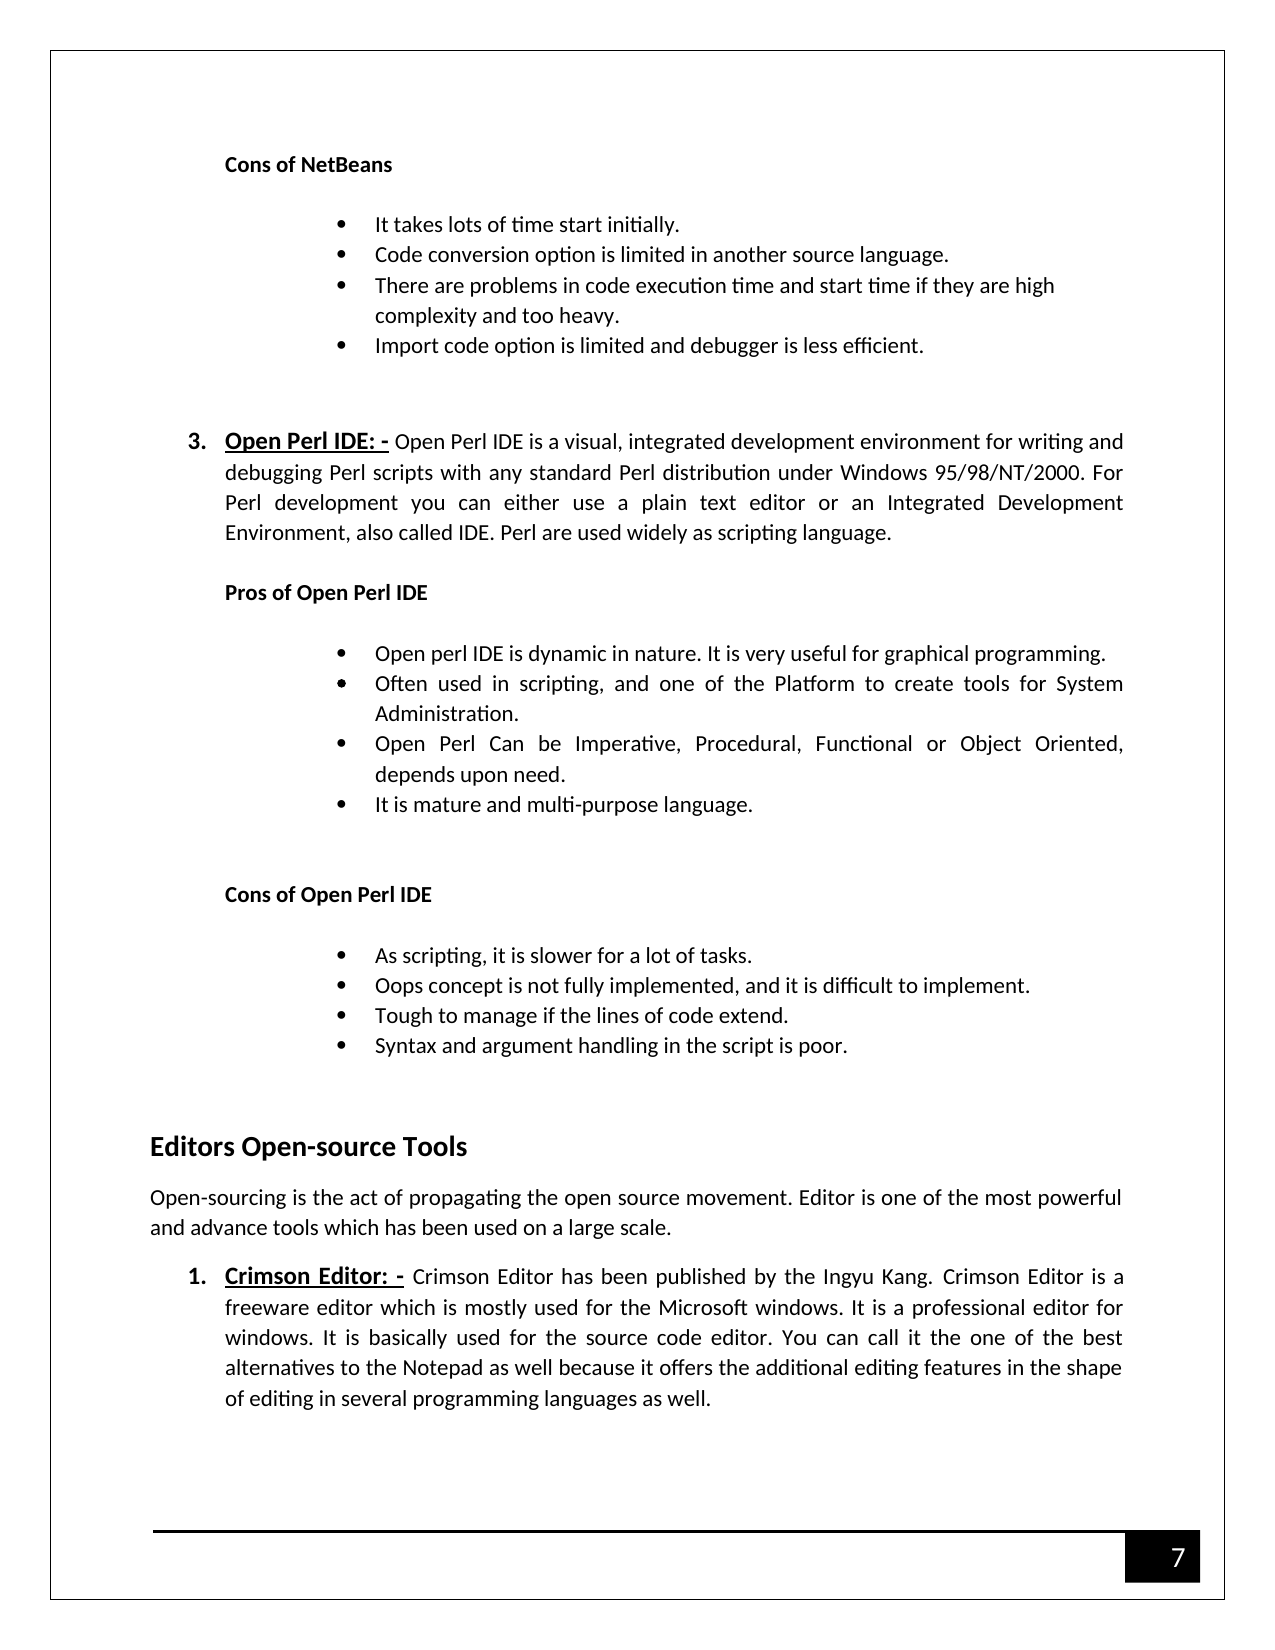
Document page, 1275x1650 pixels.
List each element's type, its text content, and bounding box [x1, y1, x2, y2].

text Open-sourcing is the act of propagating the open source movement. Editor is one of the most powerful and advance tools which has been used on a large scale. [150, 1183, 1125, 1241]
list Pros of Open Perl IDE [225, 578, 1125, 637]
list Code conversion option is limited in another source language. [337, 241, 1125, 269]
list Syntax and argument handling in the script is poor. [337, 1032, 1125, 1060]
list Open Perl Can be Imperative, Procedural, Functional or Object Oriented, depends upon need. [337, 729, 1125, 788]
list Crimson Editor: - Crimson Editor has been published by the Ingyu Kang. Crimson Editor is a freeware editor which is mostly used for the Microsoft windows. It is a professional editor for windows. It is basically used for the source code editor. You can call it the one of the best alternatives to the Notepad as well because it offers the additional editing features in the shape of editing in several programming languages as well. [187, 1260, 1125, 1412]
list Open perl IDE is dynamic in nature. It is very useful for graphical programming. [337, 639, 1125, 667]
list It is mature and multi-purpose language. [337, 790, 1125, 818]
list Often used in scripting, and one of the Platform to create tools for System Administration. [337, 669, 1125, 727]
list There are problems in code execution time and start time if they are high complexity and too heavy. [337, 271, 1125, 329]
list Import code option is limited and debugger is less efficient. [337, 331, 1125, 359]
list As scripting, it is slower for a lot of tasks. [337, 941, 1125, 969]
list It takes lots of time start initially. [337, 210, 1125, 238]
list Cons of NetBeans [225, 150, 1125, 208]
list Open Perl IDE: - Open Perl IDE is a visual, integrated development environment for writing and debugging Perl scripts with any standard Perl distribution under Windows 95/98/NT/2000. For Perl development you can either use a plain text editor or an Integrated Development Environment, also called IDE. Perl are used widely as scripting language. [187, 425, 1125, 546]
list Cons of Open Perl IDE [225, 881, 1125, 939]
list Oops concept is not fully implemented, and it is difficult to implement. [337, 971, 1125, 999]
list Tough to manage if the lines of code extend. [337, 1001, 1125, 1029]
text Editors Open-source Tools [150, 1128, 1125, 1164]
